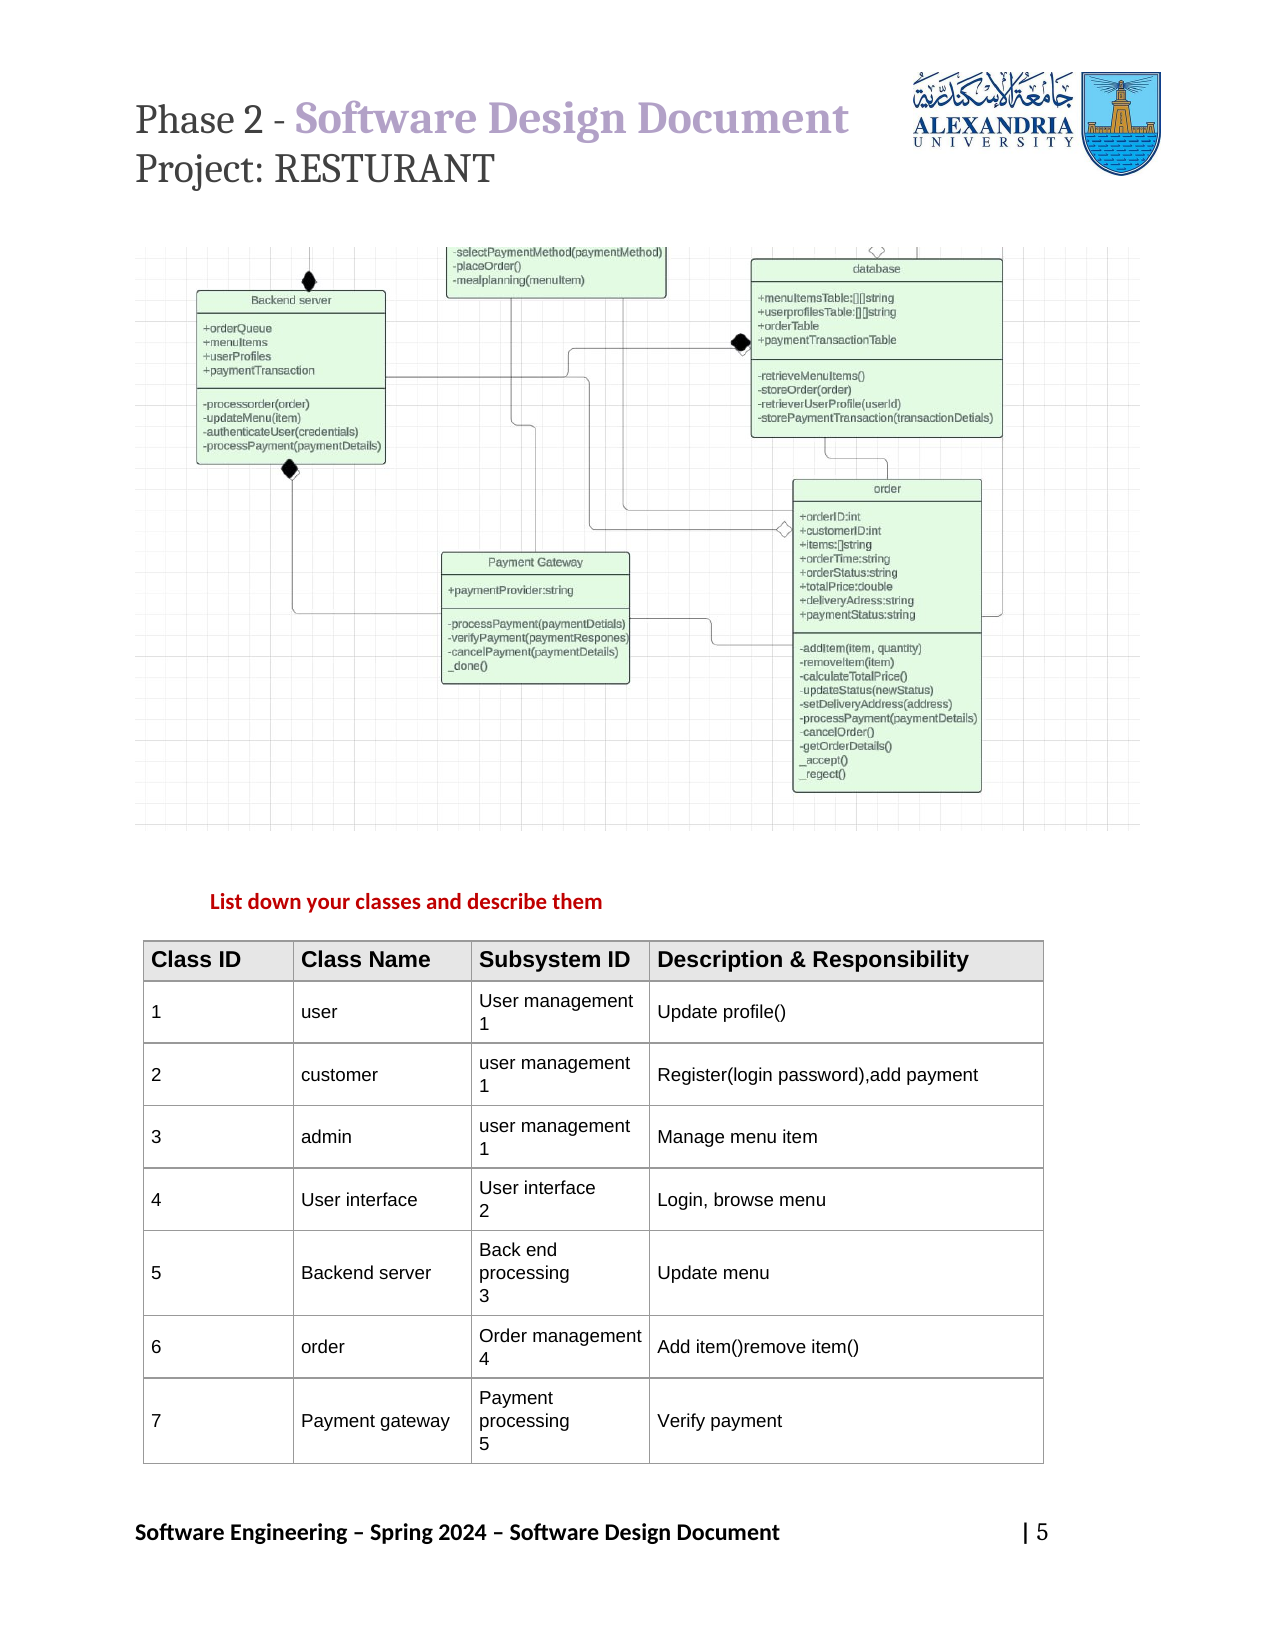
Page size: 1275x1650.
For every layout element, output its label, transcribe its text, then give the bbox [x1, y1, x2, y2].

table_cell Payment processing 5 [472, 1379, 649, 1462]
picture [913, 72, 1161, 176]
table_cell 1 [144, 982, 293, 1042]
table_cell User management 1 [472, 982, 649, 1042]
table_cell Payment gateway [294, 1379, 471, 1462]
table_header Description & Responsibility [650, 942, 1043, 980]
table_cell Update profile() [650, 982, 1043, 1042]
list List down your classes and describe them [210, 887, 1140, 915]
table_cell order [294, 1316, 471, 1377]
table_cell Add item()remove item() [650, 1316, 1043, 1377]
table_cell User interface 2 [472, 1169, 649, 1229]
table_header Class Name [294, 942, 471, 980]
picture [135, 247, 1140, 831]
table_cell Backend server [294, 1231, 471, 1315]
table_cell 7 [144, 1379, 293, 1462]
table_cell user management 1 [472, 1044, 649, 1105]
table_cell Update menu [650, 1231, 1043, 1315]
table_header Class ID [144, 942, 293, 980]
table_cell Manage menu item [650, 1106, 1043, 1167]
table_cell 2 [144, 1044, 293, 1105]
table_cell 4 [144, 1169, 293, 1229]
table_cell User interface [294, 1169, 471, 1229]
table_cell customer [294, 1044, 471, 1105]
table_cell Register(login password),add payment [650, 1044, 1043, 1105]
table_cell Verify payment [650, 1379, 1043, 1462]
table_cell 6 [144, 1316, 293, 1377]
table_cell user [294, 982, 471, 1042]
table_cell Login, browse menu [650, 1169, 1043, 1229]
table_header Subsystem ID [472, 942, 649, 980]
table_cell user management 1 [472, 1106, 649, 1167]
table_cell Order management 4 [472, 1316, 649, 1377]
table_cell 3 [144, 1106, 293, 1167]
table_cell admin [294, 1106, 471, 1167]
table_cell 5 [144, 1231, 293, 1315]
table_cell Back end processing 3 [472, 1231, 649, 1315]
